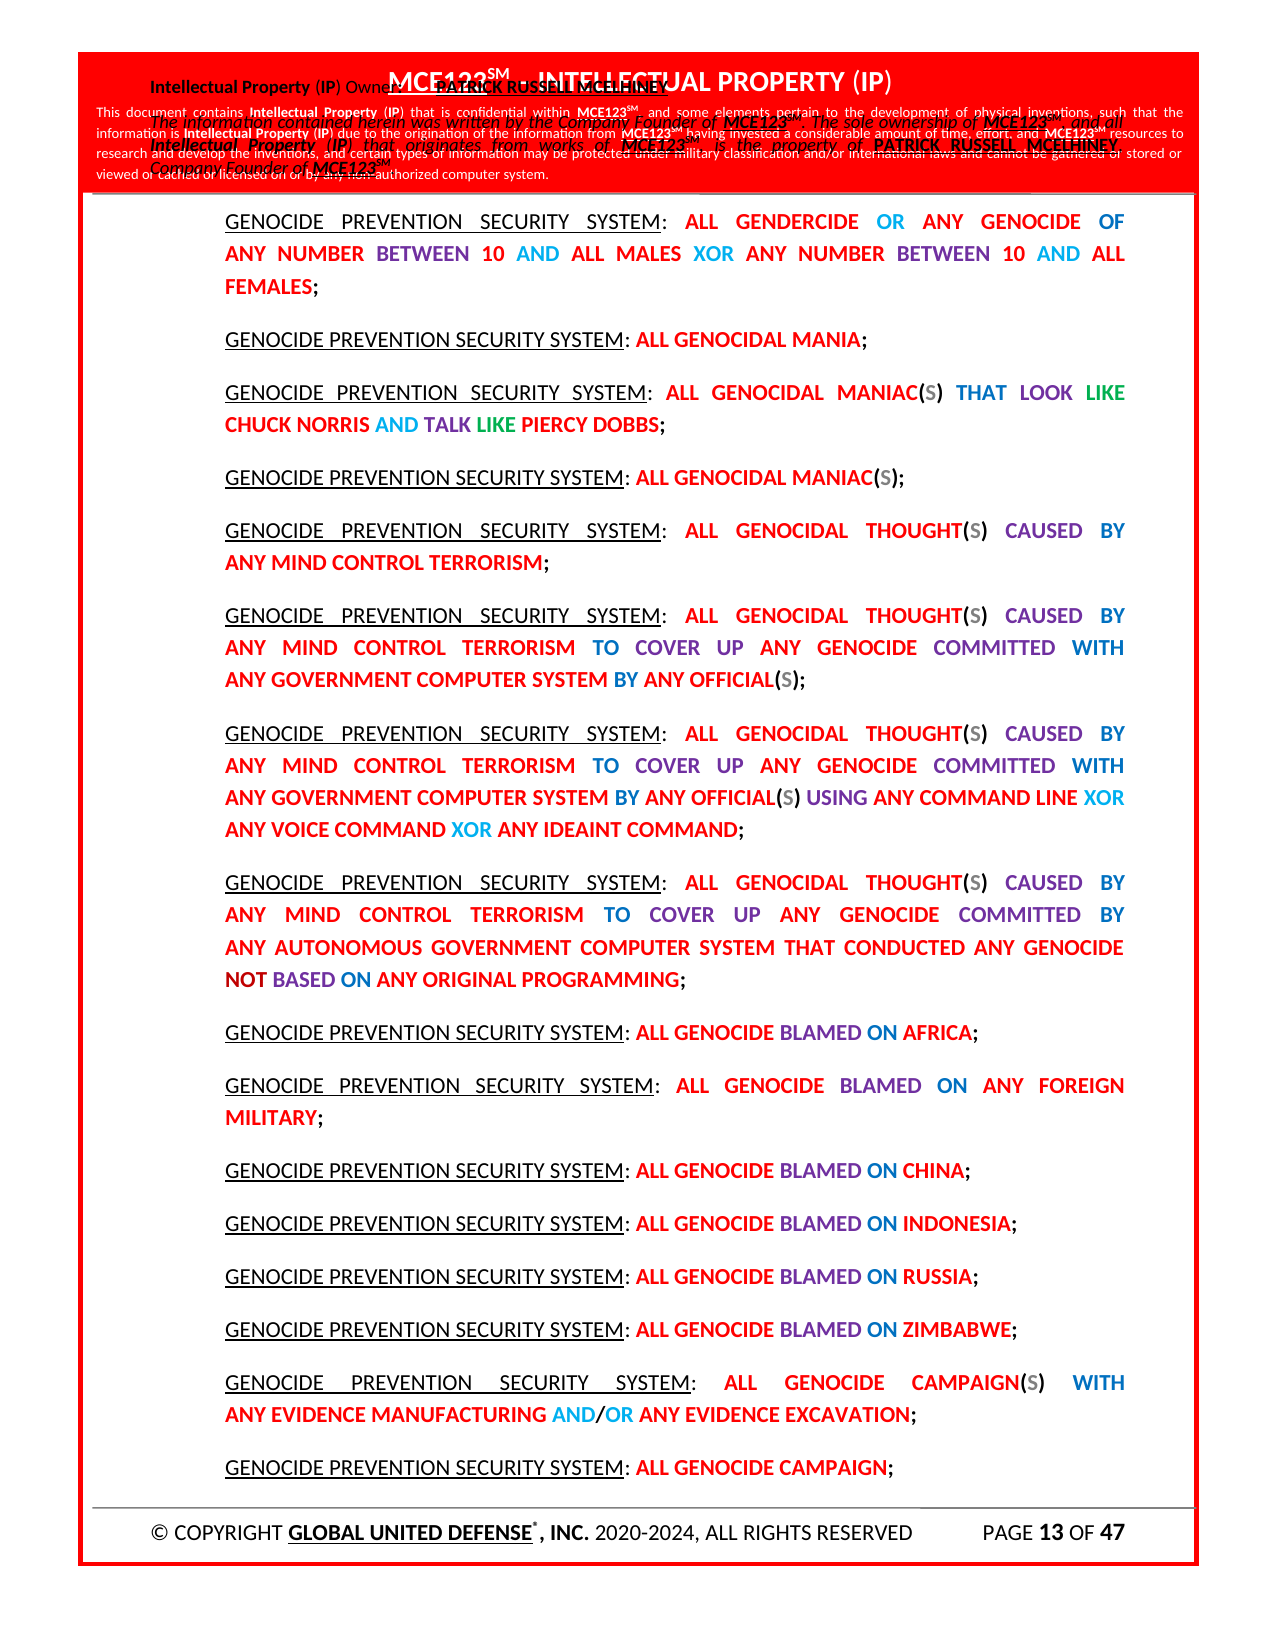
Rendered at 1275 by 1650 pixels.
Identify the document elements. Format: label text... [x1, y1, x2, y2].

text GENOCIDE PREVENTION SECURITY SYSTEM: ALL GENOCIDAL THOUGHT(S) CAUSED BY ANY MIND CONTROL TERRORISM; [225, 516, 1125, 576]
text GENOCIDE PREVENTION SECURITY SYSTEM: ALL GENDERCIDE OR ANY GENOCIDE OF ANY NUMBER BETWEEN 10 AND ALL MALES XOR ANY NUMBER BETWEEN 10 AND ALL FEMALES; [225, 207, 1125, 300]
text GENOCIDE PREVENTION SECURITY SYSTEM: ALL GENOCIDE BLAMED ON AFRICA; [225, 1018, 1125, 1046]
text GENOCIDE PREVENTION SECURITY SYSTEM: ALL GENOCIDAL THOUGHT(S) CAUSED BY ANY MIND CONTROL TERRORISM TO COVER UP ANY GENOCIDE COMMITTED BY ANY AUTONOMOUS GOVERNMENT COMPUTER SYSTEM THAT CONDUCTED ANY GENOCIDE NOT BASED ON ANY ORIGINAL PROGRAMMING; [225, 868, 1125, 993]
text GENOCIDE PREVENTION SECURITY SYSTEM: ALL GENOCIDAL THOUGHT(S) CAUSED BY ANY MIND CONTROL TERRORISM TO COVER UP ANY GENOCIDE COMMITTED WITH ANY GOVERNMENT COMPUTER SYSTEM BY ANY OFFICIAL(S); [225, 601, 1125, 694]
text GENOCIDE PREVENTION SECURITY SYSTEM: ALL GENOCIDE CAMPAIGN; [225, 1453, 1125, 1481]
text GENOCIDE PREVENTION SECURITY SYSTEM: ALL GENOCIDAL MANIAC(S); [225, 463, 1125, 491]
text GENOCIDE PREVENTION SECURITY SYSTEM: ALL GENOCIDAL MANIAC(S) THAT LOOK LIKE CHUCK NORRIS AND TALK LIKE PIERCY DOBBS; [225, 378, 1125, 438]
text GENOCIDE PREVENTION SECURITY SYSTEM: ALL GENOCIDE BLAMED ON ZIMBABWE; [225, 1315, 1125, 1343]
text GENOCIDE PREVENTION SECURITY SYSTEM: ALL GENOCIDE BLAMED ON RUSSIA; [225, 1262, 1125, 1290]
text GENOCIDE PREVENTION SECURITY SYSTEM: ALL GENOCIDAL THOUGHT(S) CAUSED BY ANY MIND CONTROL TERRORISM TO COVER UP ANY GENOCIDE COMMITTED WITH ANY GOVERNMENT COMPUTER SYSTEM BY ANY OFFICIAL(S) USING ANY COMMAND LINE XOR ANY VOICE COMMAND XOR ANY IDEAINT COMMAND; [225, 719, 1125, 843]
text GENOCIDE PREVENTION SECURITY SYSTEM: ALL GENOCIDE CAMPAIGN(S) WITH ANY EVIDENCE MANUFACTURING AND/OR ANY EVIDENCE EXCAVATION; [225, 1368, 1125, 1428]
text GENOCIDE PREVENTION SECURITY SYSTEM: ALL GENOCIDE BLAMED ON CHINA; [225, 1156, 1125, 1184]
text GENOCIDE PREVENTION SECURITY SYSTEM: ALL GENOCIDE BLAMED ON INDONESIA; [225, 1209, 1125, 1237]
text GENOCIDE PREVENTION SECURITY SYSTEM: ALL GENOCIDE BLAMED ON ANY FOREIGN MILITARY; [225, 1071, 1125, 1131]
text GENOCIDE PREVENTION SECURITY SYSTEM: ALL GENOCIDAL MANIA; [225, 325, 1125, 353]
